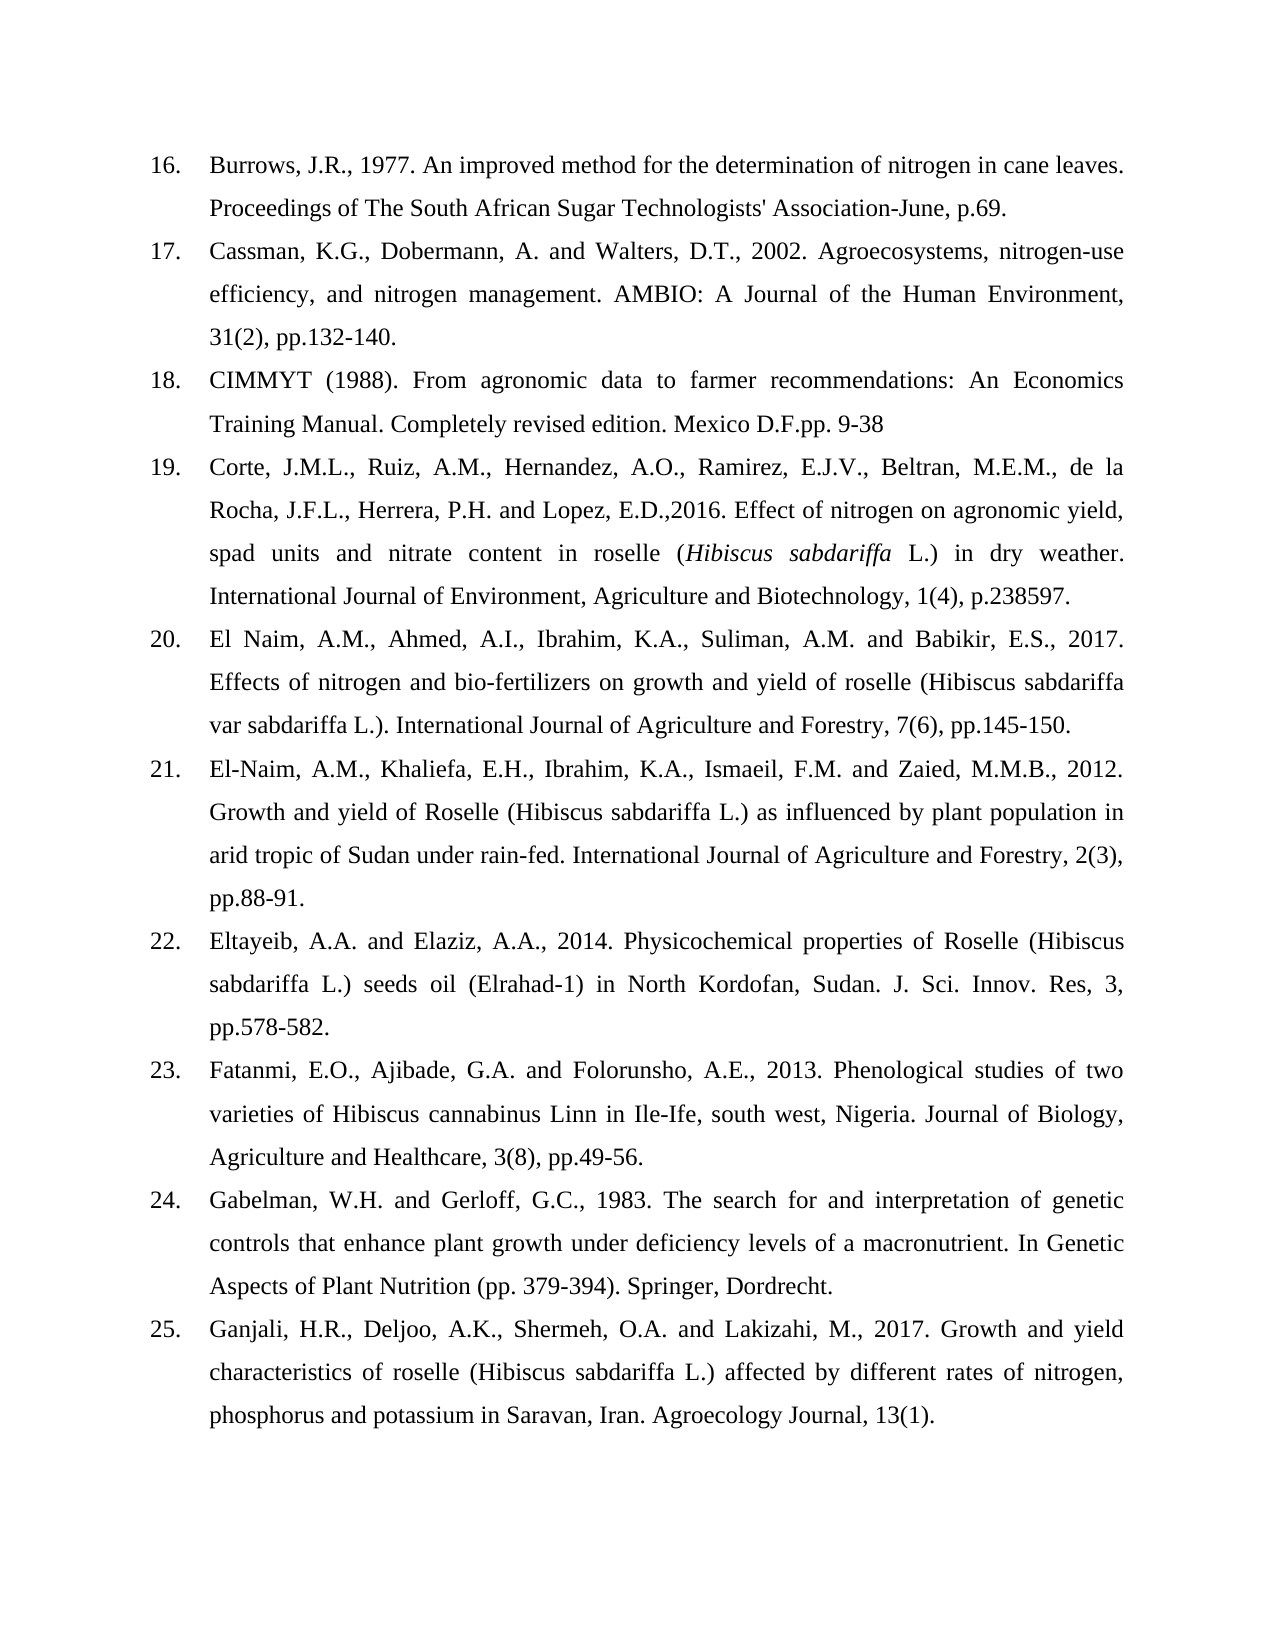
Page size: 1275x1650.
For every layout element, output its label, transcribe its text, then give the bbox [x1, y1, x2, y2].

list Fatanmi, E.O., Ajibade, G.A. and Folorunsho, A.E., 2013. Phenological studies of two varieties of Hibiscus cannabinus Linn in Ile-Ife, south west, Nigeria. Journal of Biology, Agriculture and Healthcare, 3(8), pp.49-56. [150, 1056, 1125, 1171]
list El-Naim, A.M., Khaliefa, E.H., Ibrahim, K.A., Ismaeil, F.M. and Zaied, M.M.B., 2012. Growth and yield of Roselle (Hibiscus sabdariffa L.) as influenced by plant population in arid tropic of Sudan under rain-fed. International Journal of Agriculture and Forestry, 2(3), pp.88-91. [150, 754, 1125, 912]
list Ganjali, H.R., Deljoo, A.K., Shermeh, O.A. and Lakizahi, M., 2017. Growth and yield characteristics of roselle (Hibiscus sabdariffa L.) affected by different rates of nitrogen, phosphorus and potassium in Saravan, Iran. Agroecology Journal, 13(1). [150, 1314, 1125, 1429]
list Gabelman, W.H. and Gerloff, G.C., 1983. The search for and interpretation of genetic controls that enhance plant growth under deficiency levels of a macronutrient. In Genetic Aspects of Plant Nutrition (pp. 379-394). Springer, Dordrecht. [150, 1185, 1125, 1300]
list Cassman, K.G., Dobermann, A. and Walters, D.T., 2002. Agroecosystems, nitrogen-use efficiency, and nitrogen management. AMBIO: A Journal of the Human Environment, 31(2), pp.132-140. [150, 236, 1125, 351]
list Corte, J.M.L., Ruiz, A.M., Hernandez, A.O., Ramirez, E.J.V., Beltran, M.E.M., de la Rocha, J.F.L., Herrera, P.H. and Lopez, E.D.,2016. Effect of nitrogen on agronomic yield, spad units and nitrate content in roselle (Hibiscus sabdariffa L.) in dry weather. International Journal of Environment, Agriculture and Biotechnology, 1(4), p.238597. [150, 452, 1125, 610]
list Eltayeib, A.A. and Elaziz, A.A., 2014. Physicochemical properties of Roselle (Hibiscus sabdariffa L.) seeds oil (Elrahad-1) in North Kordofan, Sudan. J. Sci. Innov. Res, 3, pp.578-582. [150, 926, 1125, 1041]
list El Naim, A.M., Ahmed, A.I., Ibrahim, K.A., Suliman, A.M. and Babikir, E.S., 2017. Effects of nitrogen and bio-fertilizers on growth and yield of roselle (Hibiscus sabdariffa var sabdariffa L.). International Journal of Agriculture and Forestry, 7(6), pp.145-150. [150, 624, 1125, 739]
list CIMMYT (1988). From agronomic data to farmer recommendations: An Economics Training Manual. Completely revised edition. Mexico D.F.pp. 9-38 [150, 366, 1125, 437]
list Burrows, J.R., 1977. An improved method for the determination of nitrogen in cane leaves. Proceedings of The South African Sugar Technologists' Association-June, p.69. [150, 150, 1125, 222]
